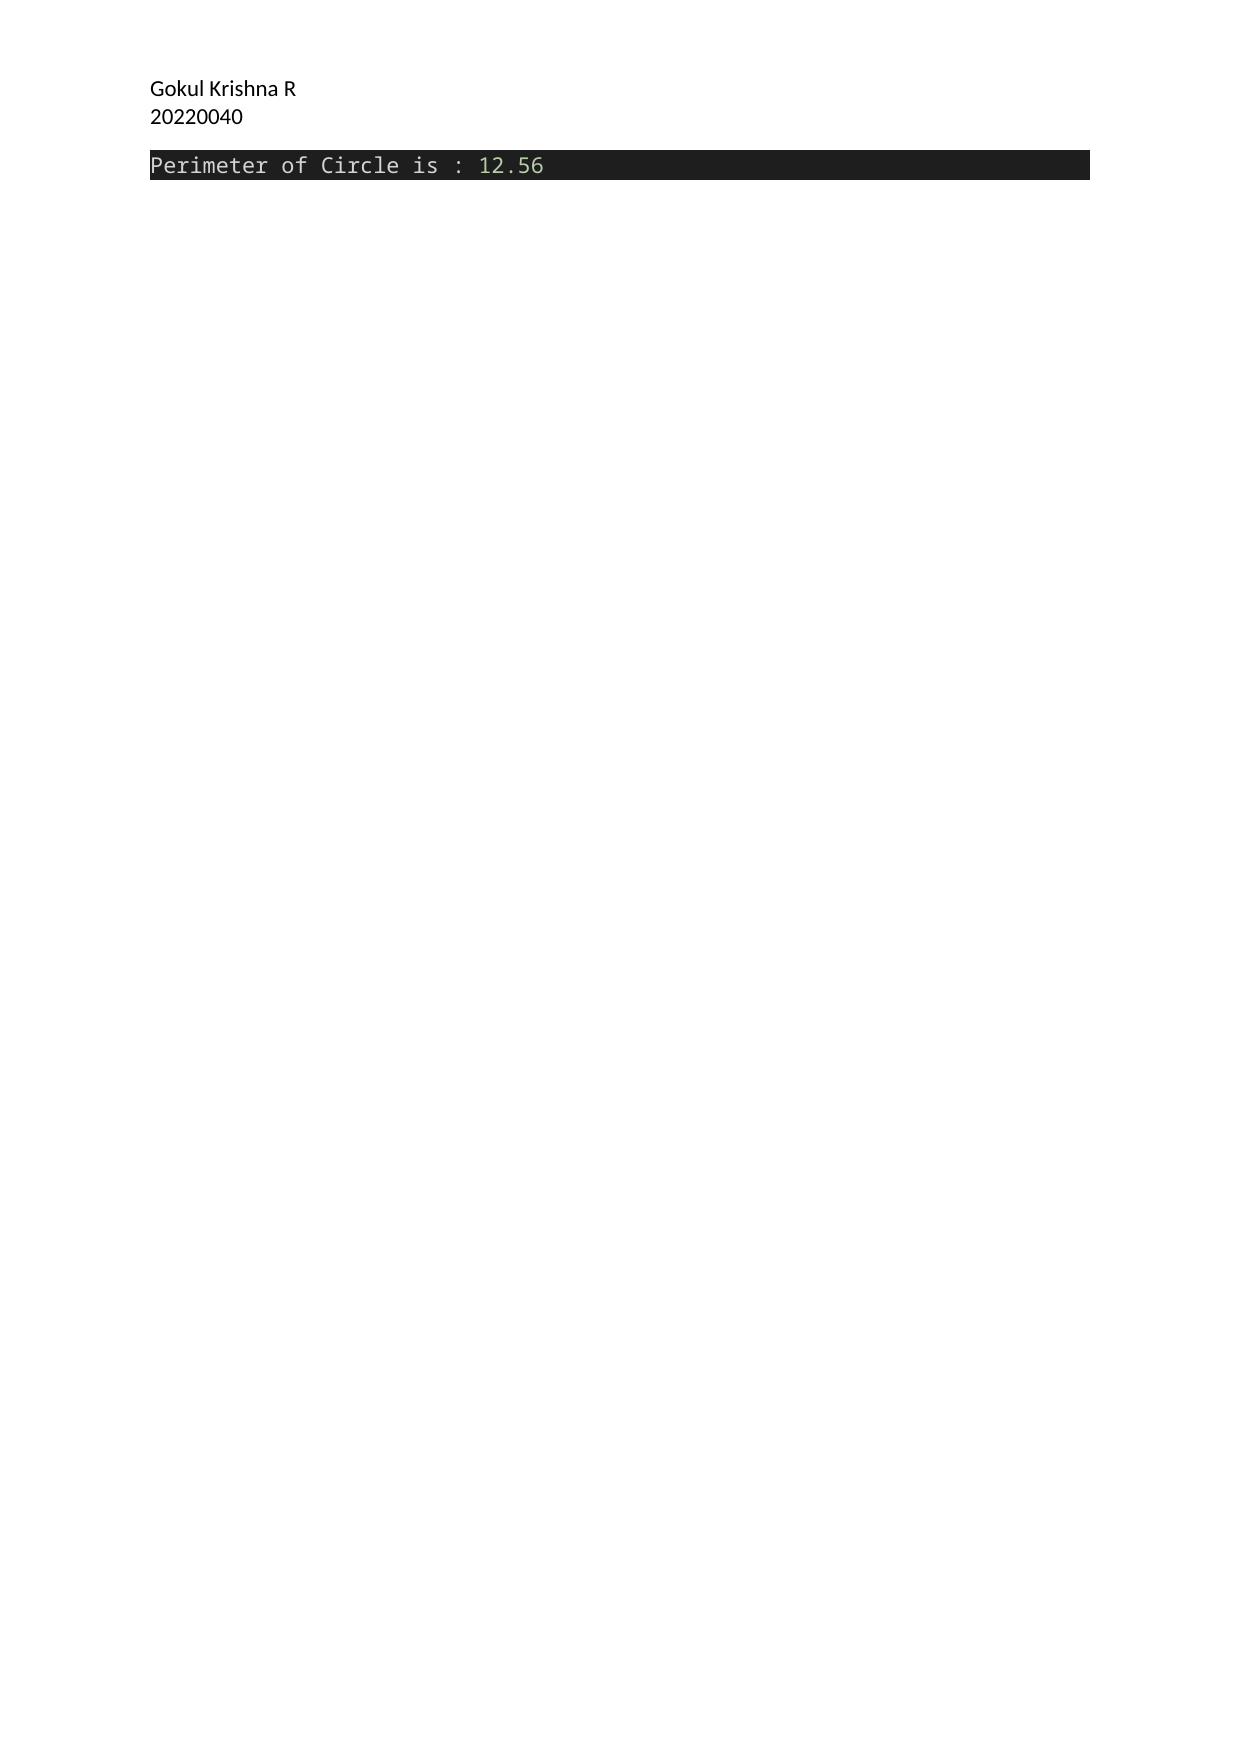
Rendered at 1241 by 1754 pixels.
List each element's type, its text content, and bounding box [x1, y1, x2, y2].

text Perimeter of Circle is : 12.56 [150, 150, 1090, 180]
